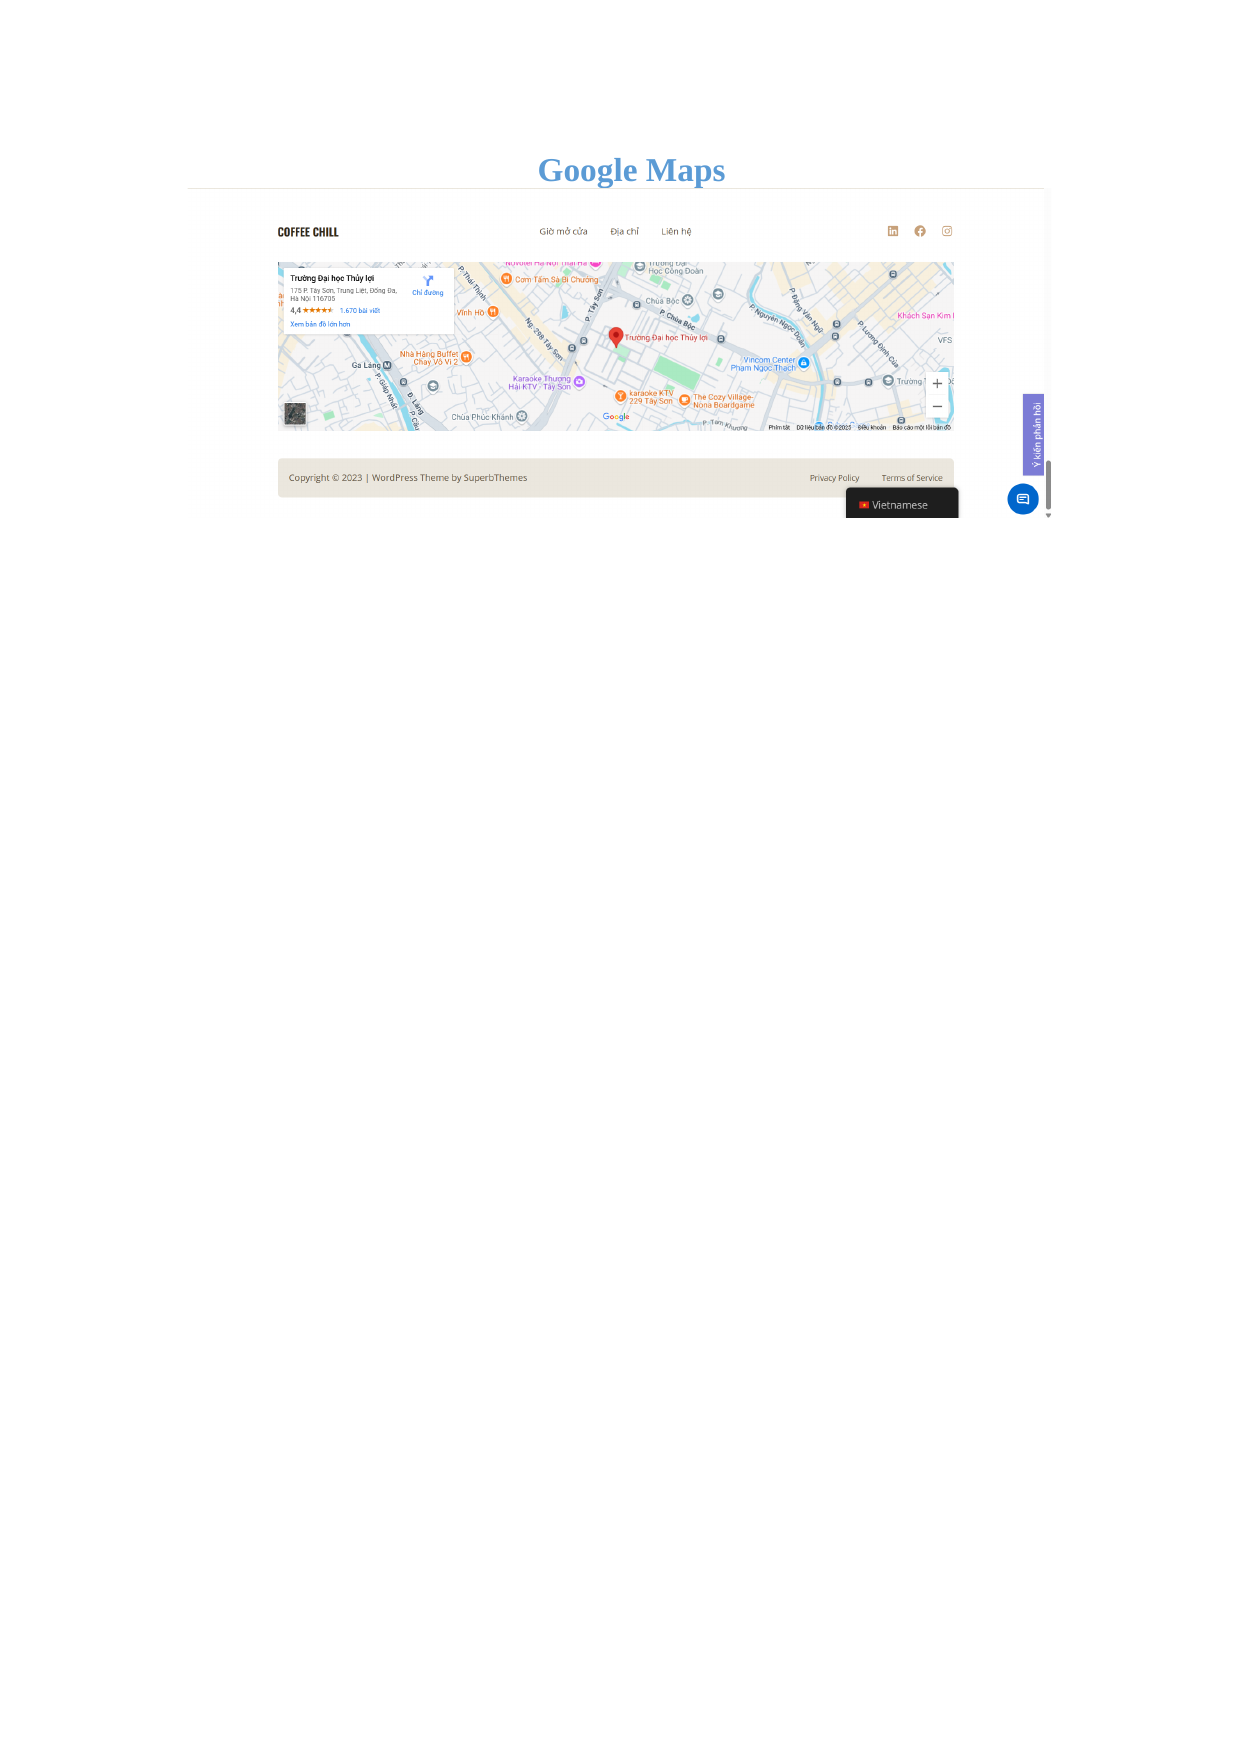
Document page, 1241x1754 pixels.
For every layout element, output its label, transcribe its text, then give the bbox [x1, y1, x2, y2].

list Google Maps [187, 150, 1053, 188]
picture [187, 188, 1052, 518]
